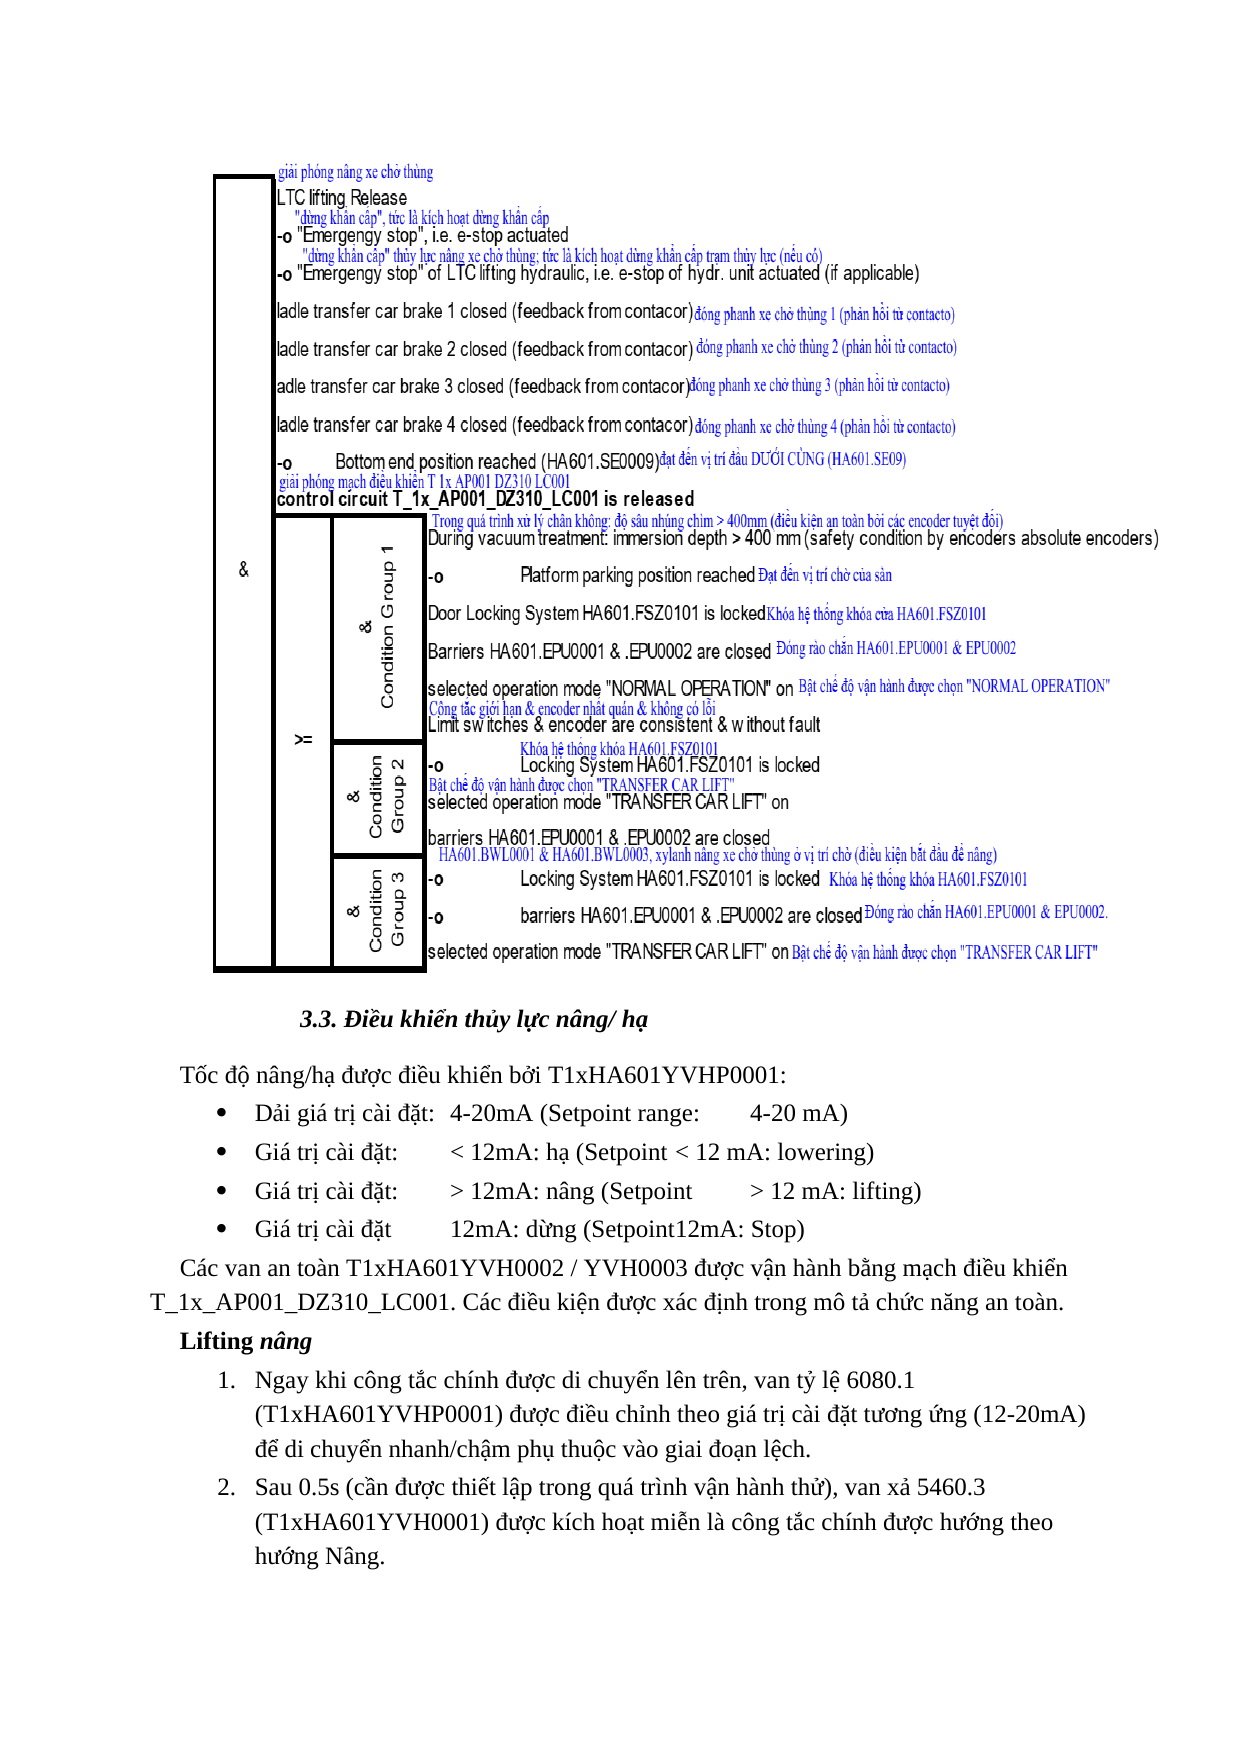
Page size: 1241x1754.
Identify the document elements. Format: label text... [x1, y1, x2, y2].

list Giá trị cài đặt: < 12mA: hạ (Setpoint < 12 mA: lowering) [217, 1137, 1090, 1166]
text Lifting nâng [150, 1326, 1090, 1355]
list Ngay khi công tắc chính được di chuyển lên trên, van tỷ lệ 6080.1 (T1xHA601YVHP0001) được điều chỉnh theo giá trị cài đặt tương ứng (12-20mA) để di chuyển nhanh/chậm phụ thuộc vào giai đoạn lệch. [217, 1365, 1090, 1462]
list Giá trị cài đặt: > 12mA: nâng (Setpoint > 12 mA: lifting) [217, 1176, 1090, 1204]
list Sau 0.5s (cần được thiết lập trong quá trình vận hành thử), van xả 5460.3 (T1xHA601YVH0001) được kích hoạt miễn là công tắc chính được hướng theo hướng Nâng. [217, 1472, 1090, 1570]
subtitle Điều khiển thủy lực nâng/ hạ [300, 1004, 1090, 1033]
text Tốc độ nâng/hạ được điều khiển bởi T1xHA601YVHP0001: [150, 1060, 1090, 1088]
picture [194, 150, 1192, 986]
list Giá trị cài đặt 12mA: dừng (Setpoint 12mA: Stop) [217, 1214, 1090, 1243]
list Dải giá trị cài đặt: 4-20mA (Setpoint range: 4-20 mA) [217, 1098, 1090, 1127]
text Các van an toàn T1xHA601YVH0002 / YVH0003 được vận hành bằng mạch điều khiển T_1x_AP001_DZ310_LC001. Các điều kiện được xác định trong mô tả chức năng an toàn. [150, 1253, 1090, 1316]
